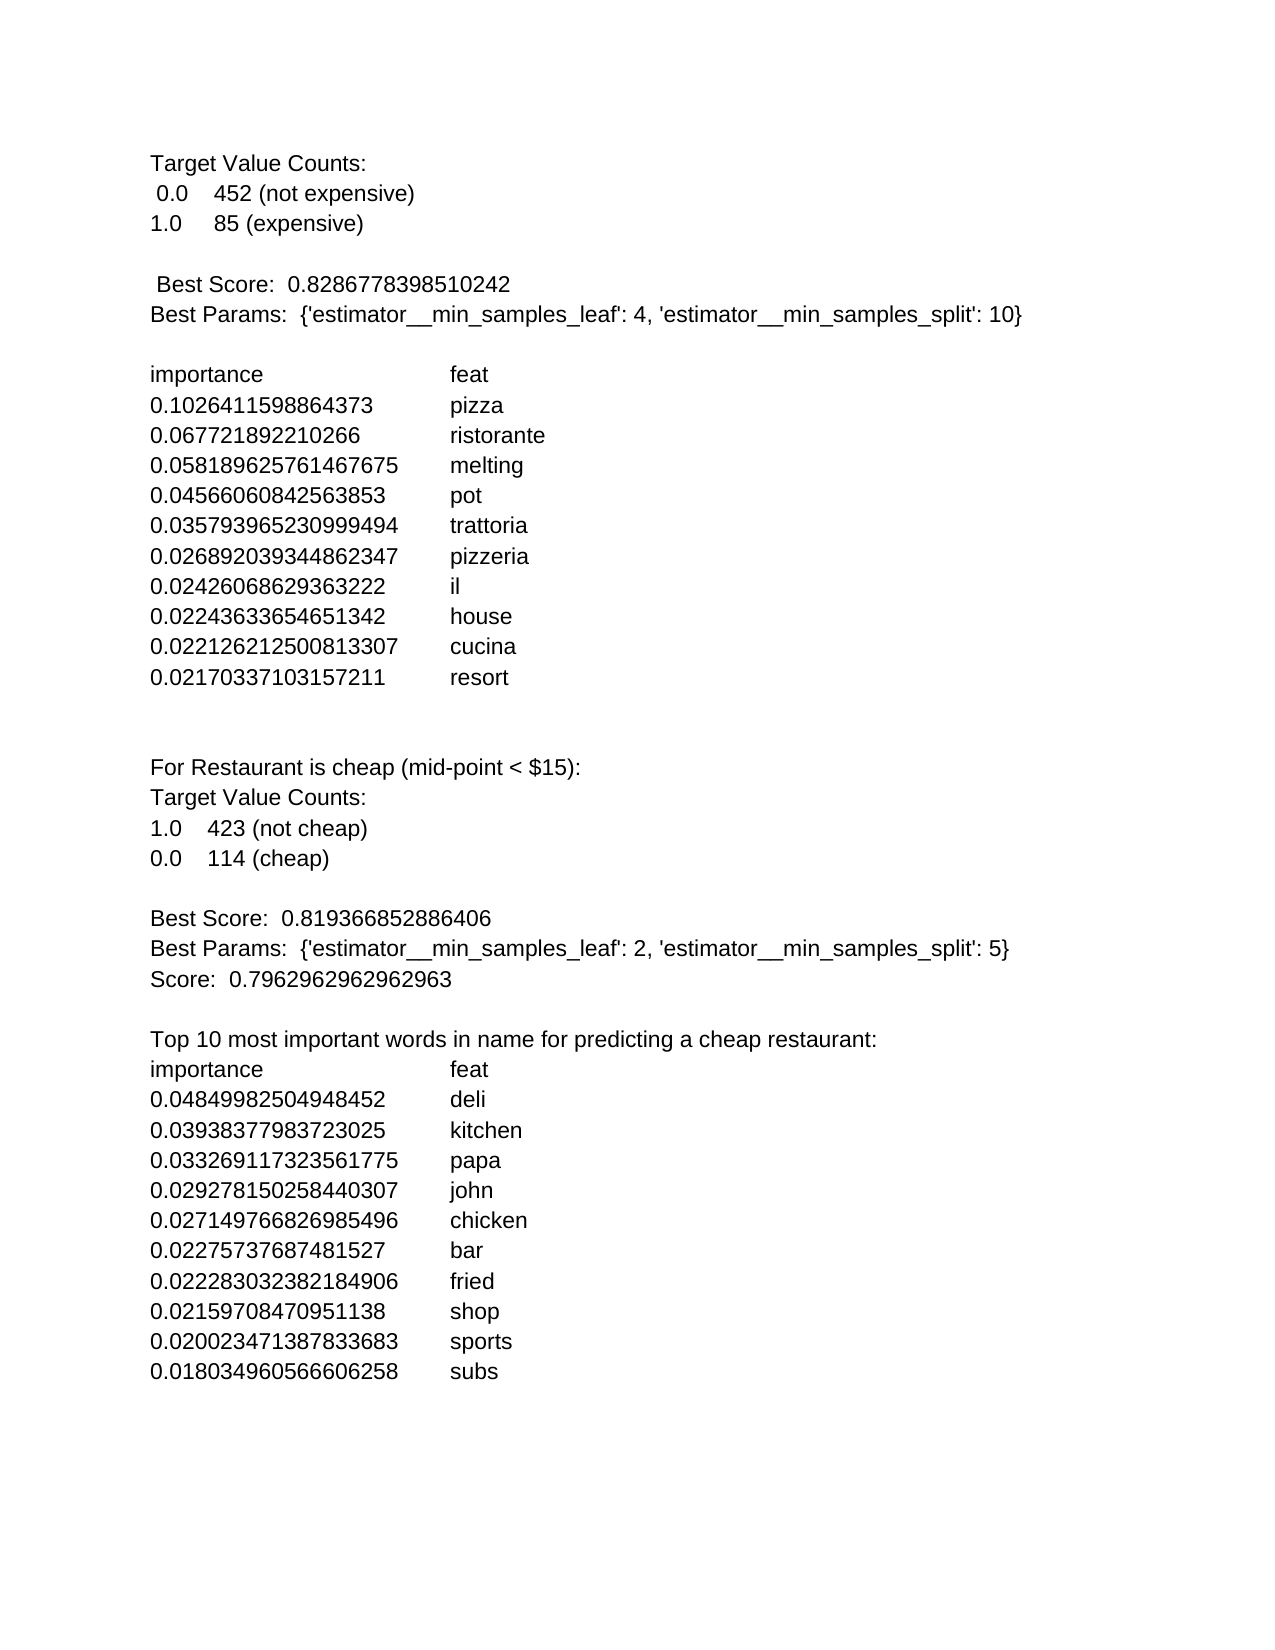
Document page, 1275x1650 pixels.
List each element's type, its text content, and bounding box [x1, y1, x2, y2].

text 0.04566060842563853 pot [150, 482, 1125, 509]
text 0.03938377983723025 kitchen [150, 1117, 1125, 1143]
text Score: 0.7962962962962963 [150, 966, 1125, 992]
text Best Score: 0.819366852886406 [150, 905, 1125, 932]
text Target Value Counts: [150, 150, 1125, 176]
text 0.02275737687481527 bar [150, 1237, 1125, 1264]
text Target Value Counts: [150, 784, 1125, 811]
text 0.04849982504948452 deli [150, 1086, 1125, 1113]
text 0.022126212500813307 cucina [150, 633, 1125, 660]
text Best Params: {'estimator__min_samples_leaf': 4, 'estimator__min_samples_split': 10} [150, 301, 1125, 327]
text 0.067721892210266 ristorante [150, 422, 1125, 448]
text 0.029278150258440307 john [150, 1177, 1125, 1203]
text 0.1026411598864373 pizza [150, 392, 1125, 418]
text 0.035793965230999494 trattoria [150, 512, 1125, 539]
text 0.018034960566606258 subs [150, 1358, 1125, 1385]
text 0.027149766826985496 chicken [150, 1207, 1125, 1234]
text 0.020023471387833683 sports [150, 1328, 1125, 1354]
text 0.0 452 (not expensive) [150, 180, 1125, 207]
text importance feat [150, 1056, 1125, 1083]
text Best Score: 0.8286778398510242 [150, 271, 1125, 297]
text 0.02159708470951138 shop [150, 1298, 1125, 1324]
text 1.0 423 (not cheap) [150, 814, 1125, 841]
text 0.02170337103157211 resort [150, 663, 1125, 690]
text importance feat [150, 361, 1125, 388]
text 0.026892039344862347 pizzeria [150, 543, 1125, 569]
text Top 10 most important words in name for predicting a cheap restaurant: [150, 1026, 1125, 1052]
text 0.022283032382184906 fried [150, 1268, 1125, 1294]
text 0.033269117323561775 papa [150, 1147, 1125, 1173]
text 0.02426068629363222 il [150, 573, 1125, 599]
text For Restaurant is cheap (mid-point < $15): [150, 754, 1125, 781]
text Best Params: {'estimator__min_samples_leaf': 2, 'estimator__min_samples_split': 5} [150, 935, 1125, 962]
text 0.058189625761467675 melting [150, 452, 1125, 478]
text 0.0 114 (cheap) [150, 845, 1125, 871]
text 1.0 85 (expensive) [150, 210, 1125, 237]
text 0.02243633654651342 house [150, 603, 1125, 629]
